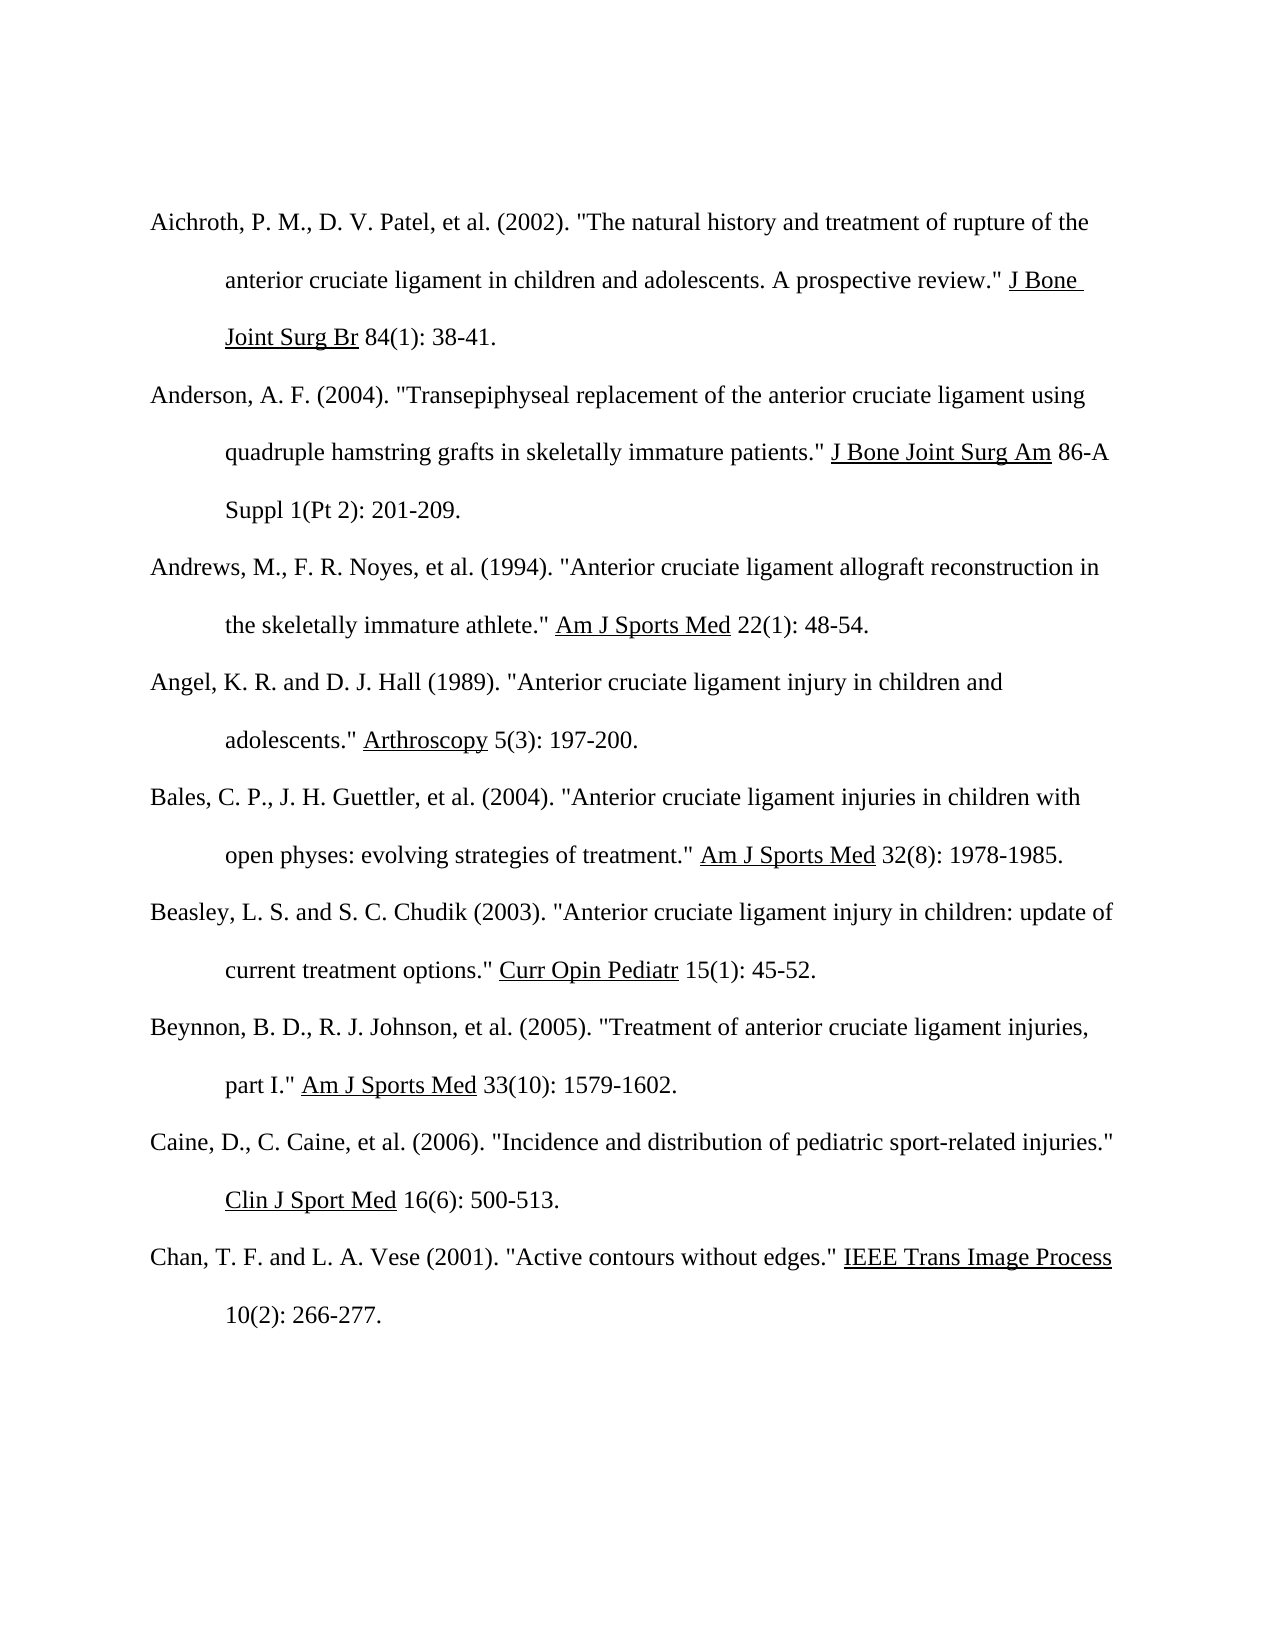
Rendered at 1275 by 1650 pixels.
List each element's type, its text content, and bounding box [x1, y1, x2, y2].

text Caine, D., C. Caine, et al. (2006). "Incidence and distribution of pediatric sport-related injuries." Clin J Sport Med 16(6): 500-513. [150, 1127, 1125, 1214]
text Andrews, M., F. R. Noyes, et al. (1994). "Anterior cruciate ligament allograft reconstruction in the skeletally immature athlete." Am J Sports Med 22(1): 48-54. [150, 552, 1125, 639]
text Angel, K. R. and D. J. Hall (1989). "Anterior cruciate ligament injury in children and adolescents." Arthroscopy 5(3): 197-200. [150, 667, 1125, 754]
text Beynnon, B. D., R. J. Johnson, et al. (2005). "Treatment of anterior cruciate ligament injuries, part I." Am J Sports Med 33(10): 1579-1602. [150, 1012, 1125, 1099]
text Chan, T. F. and L. A. Vese (2001). "Active contours without edges." IEEE Trans Image Process 10(2): 266-277. [150, 1242, 1125, 1329]
text Bales, C. P., J. H. Guettler, et al. (2004). "Anterior cruciate ligament injuries in children with open physes: evolving strategies of treatment." Am J Sports Med 32(8): 1978-1985. [150, 782, 1125, 869]
text Aichroth, P. M., D. V. Patel, et al. (2002). "The natural history and treatment of rupture of the anterior cruciate ligament in children and adolescents. A prospective review." J Bone Joint Surg Br 84(1): 38-41. [150, 207, 1125, 351]
text Anderson, A. F. (2004). "Transepiphyseal replacement of the anterior cruciate ligament using quadruple hamstring grafts in skeletally immature patients." J Bone Joint Surg Am 86-A Suppl 1(Pt 2): 201-209. [150, 380, 1125, 524]
text Beasley, L. S. and S. C. Chudik (2003). "Anterior cruciate ligament injury in children: update of current treatment options." Curr Opin Pediatr 15(1): 45-52. [150, 897, 1125, 984]
